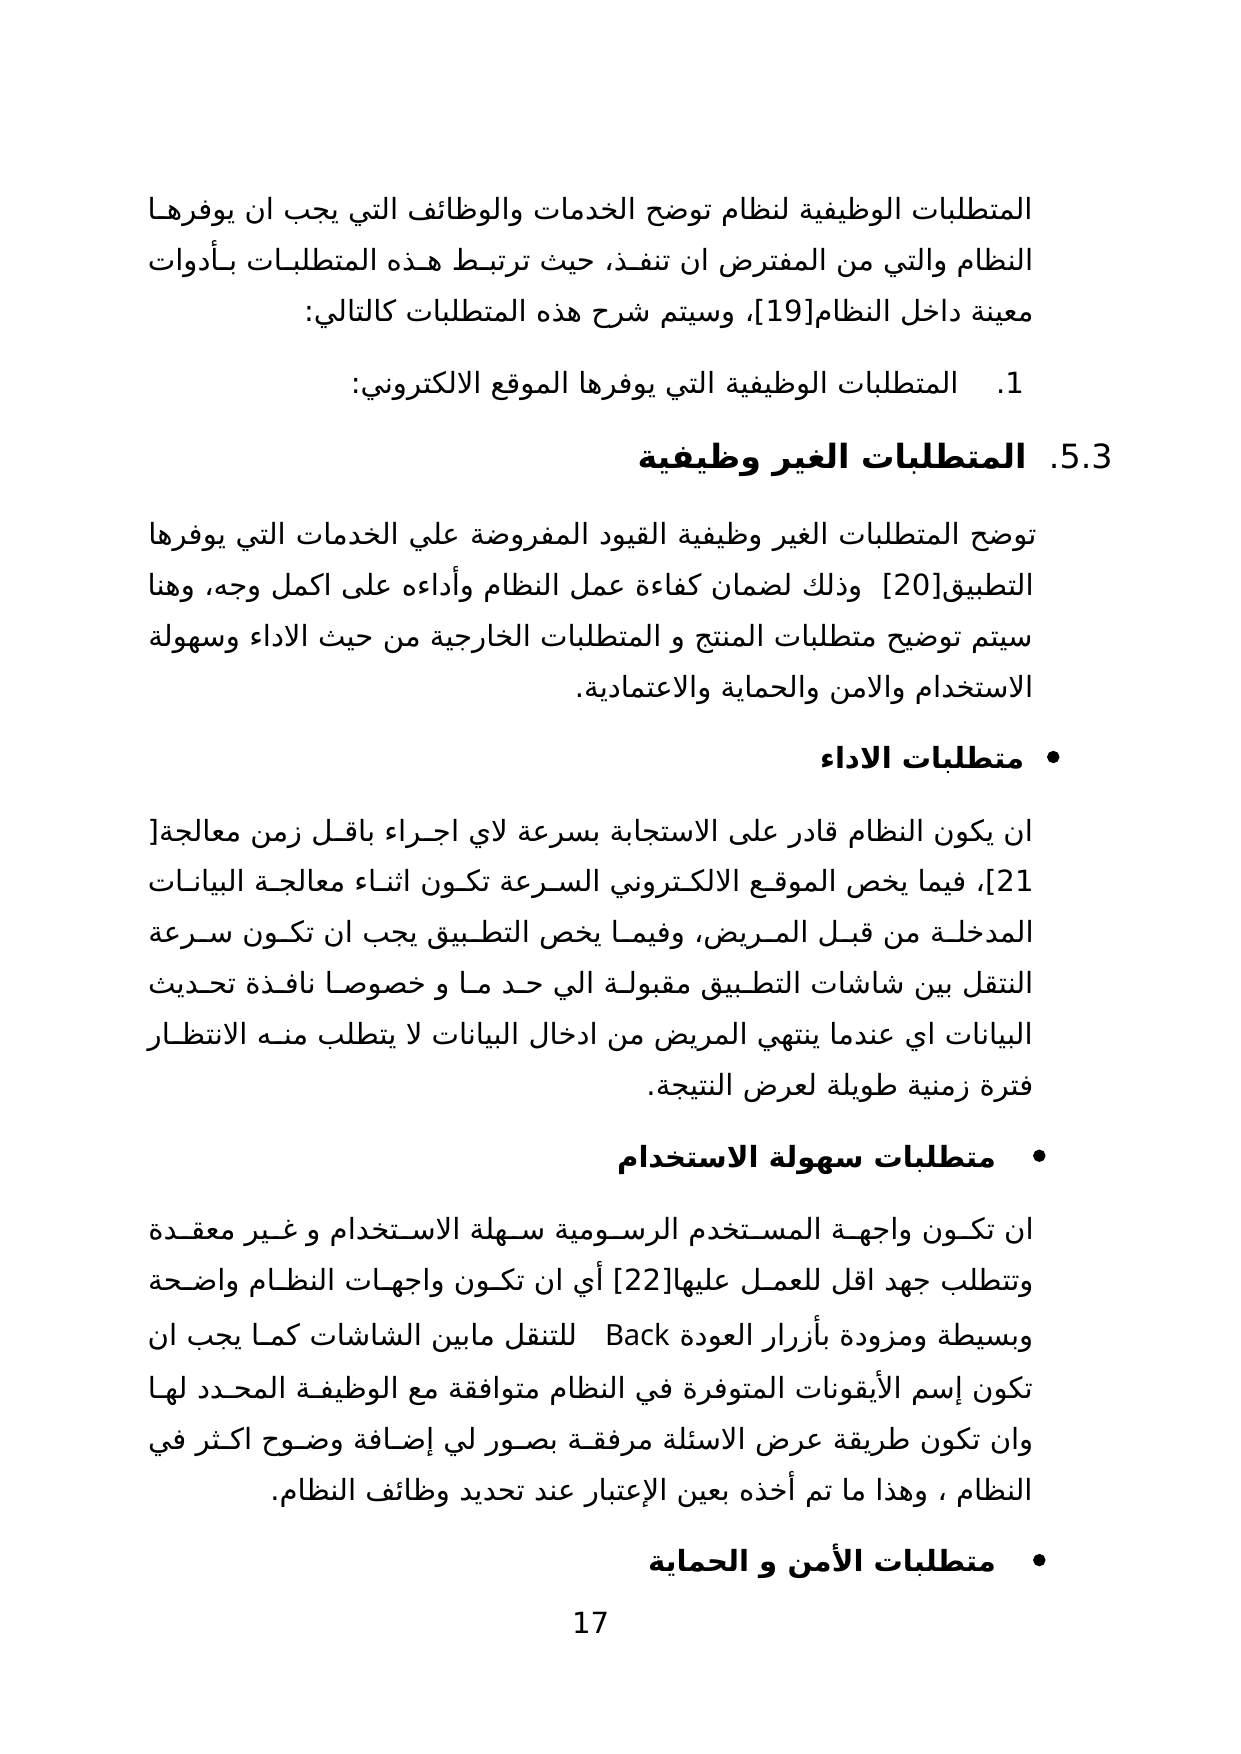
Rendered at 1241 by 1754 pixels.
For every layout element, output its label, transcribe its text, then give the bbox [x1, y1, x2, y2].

text ان يكون النظام قادر على الاستجابة بسرعة لاي اجراء باقل زمن معالجة[21]، فيما يخص الموقع الالكتروني السرعة تكون اثناء معالجة البيانات المدخلة من قبل المريض، وفيما يخص التطبيق يجب ان تكون سرعة النتقل بين شاشات التطبيق مقبولة الي حد ما و خصوصا نافذة تحديث البيانات اي عندما ينتهي المريض من ادخال البيانات لا يتطلب منه الانتظار فترة زمنية طويلة لعرض النتيجة. [148, 814, 1033, 1102]
text توضح المتطلبات الغير وظيفية القيود المفروضة علي الخدمات التي يوفرها التطبيق[20] وذلك لضمان كفاءة عمل النظام وأداءه على اكمل وجه، وهنا سيتم توضيح متطلبات المنتج و المتطلبات الخارجية من حيث الاداء وسهولة الاستخدام والامن والحماية والاعتمادية. [148, 517, 1048, 704]
list متطلبات سهولة الاستخدام [148, 1140, 1033, 1174]
list متطلبات الأمن و الحماية [148, 1545, 1033, 1579]
list متطلبات الاداء [148, 742, 1048, 776]
text ان تكون واجهة المستخدم الرسومية سهلة الاستخدام و غير معقدة وتتطلب جهد اقل للعمل عليها[22] أي ان تكون واجهات النظام واضحة وبسيطة ومزودة بأزرار العودة Back للتنقل مابين الشاشات كما يجب ان تكون إسم الأيقونات المتوفرة في النظام متوافقة مع الوظيفة المحدد لها وان تكون طريقة عرض الاسئلة مرفقة بصور لي إضافة وضوح اكثر في النظام ، وهذا ما تم أخذه بعين الإعتبار عند تحديد وظائف النظام. [148, 1212, 1033, 1507]
text المتطلبات الوظيفية لنظام توضح الخدمات والوظائف التي يجب ان يوفرها النظام والتي من المفترض ان تنفذ، حيث ترتبط هذه المتطلبات بأدوات معينة داخل النظام[19]، وسيتم شرح هذه المتطلبات كالتالي: [148, 193, 1033, 328]
list المتطلبات الوظيفية التي يوفرها الموقع الالكتروني: [148, 366, 996, 400]
subtitle المتطلبات الغير وظيفية [148, 438, 1038, 477]
